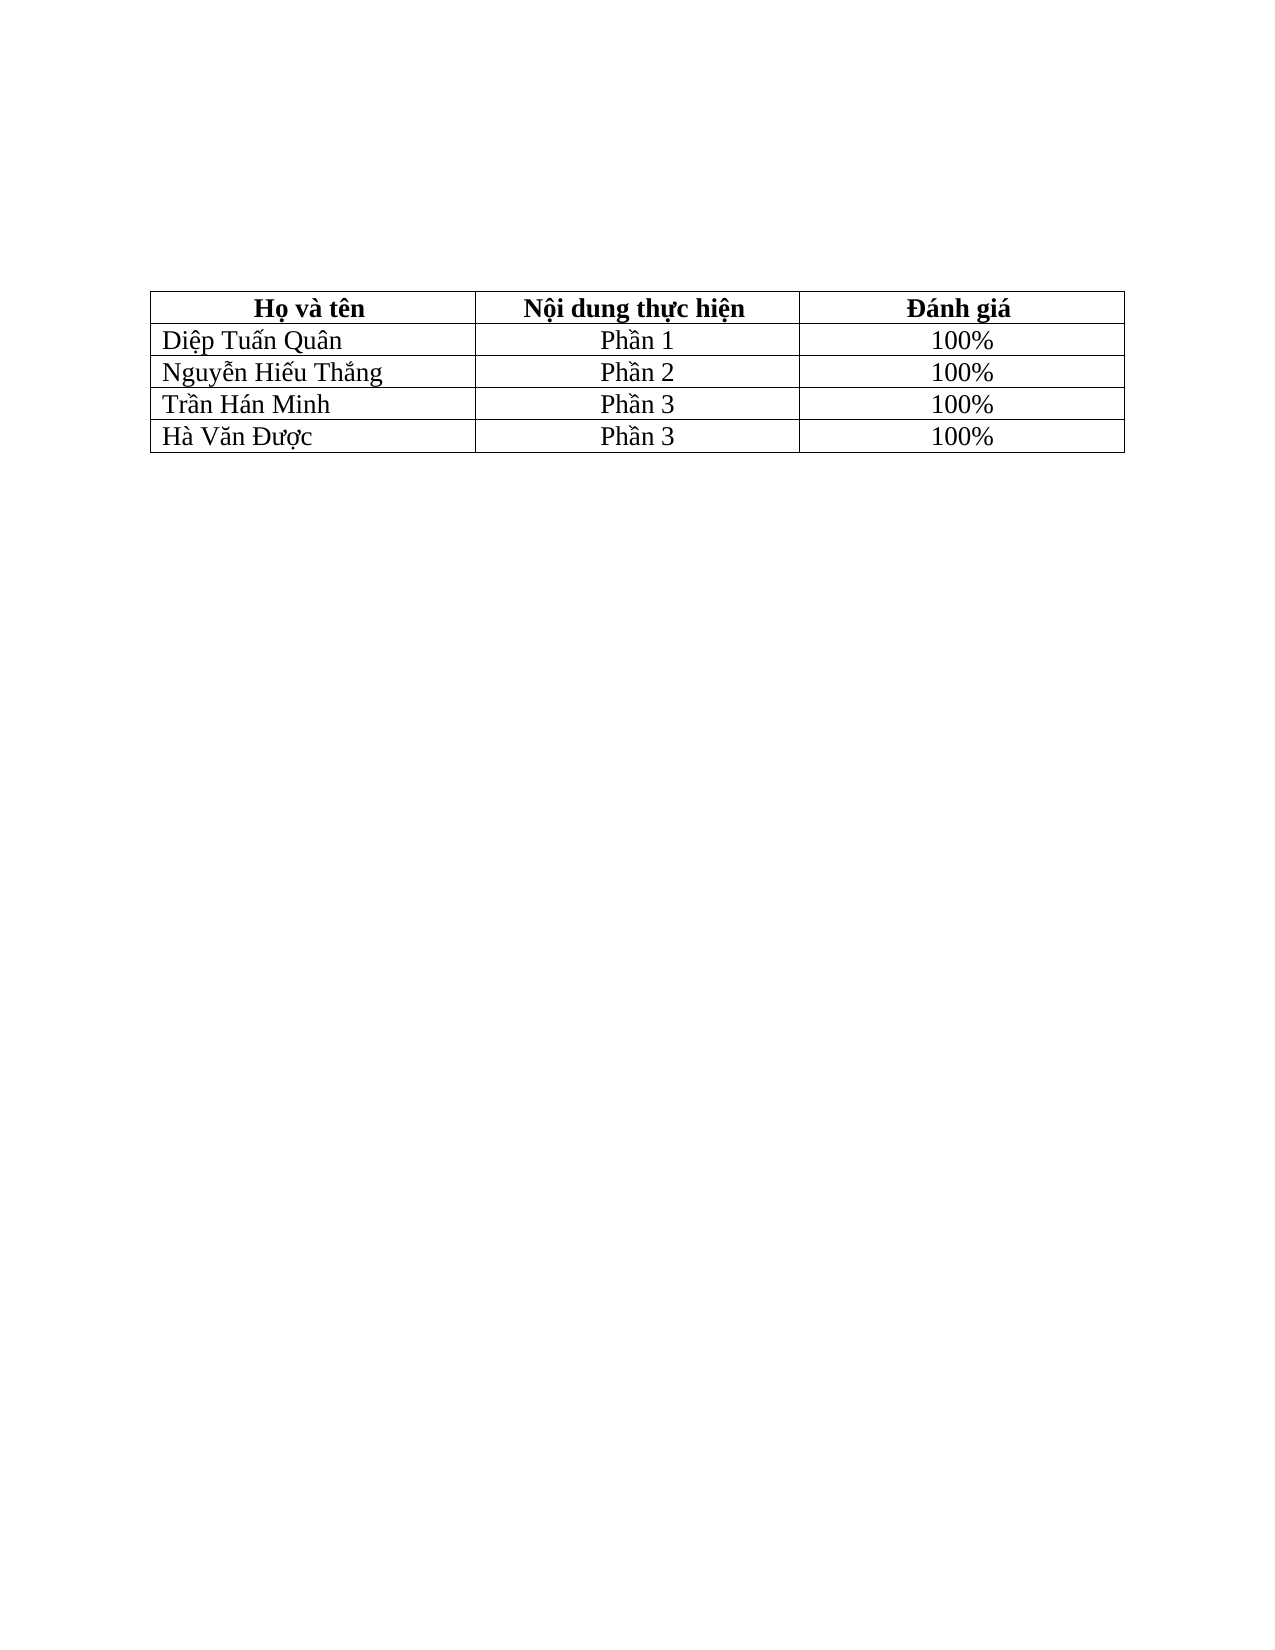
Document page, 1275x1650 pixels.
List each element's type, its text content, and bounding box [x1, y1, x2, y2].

table_header Đánh giá [800, 292, 1124, 323]
table_cell Diệp Tuấn Quân [151, 324, 475, 355]
table_cell Phần 2 [476, 356, 799, 387]
table_header Họ và tên [151, 292, 475, 323]
table_cell 100% [800, 324, 1124, 355]
table_cell 100% [800, 356, 1124, 387]
table_header Nội dung thực hiện [476, 292, 799, 323]
table_cell Nguyễn Hiếu Thắng [151, 356, 475, 387]
table_cell Hà Văn Được [151, 420, 475, 452]
table_cell 100% [800, 388, 1124, 419]
table_cell 100% [800, 420, 1124, 452]
table_cell Trần Hán Minh [151, 388, 475, 419]
table_cell Phần 3 [476, 420, 799, 452]
table_cell Phần 3 [476, 388, 799, 419]
table_cell Phần 1 [476, 324, 799, 355]
